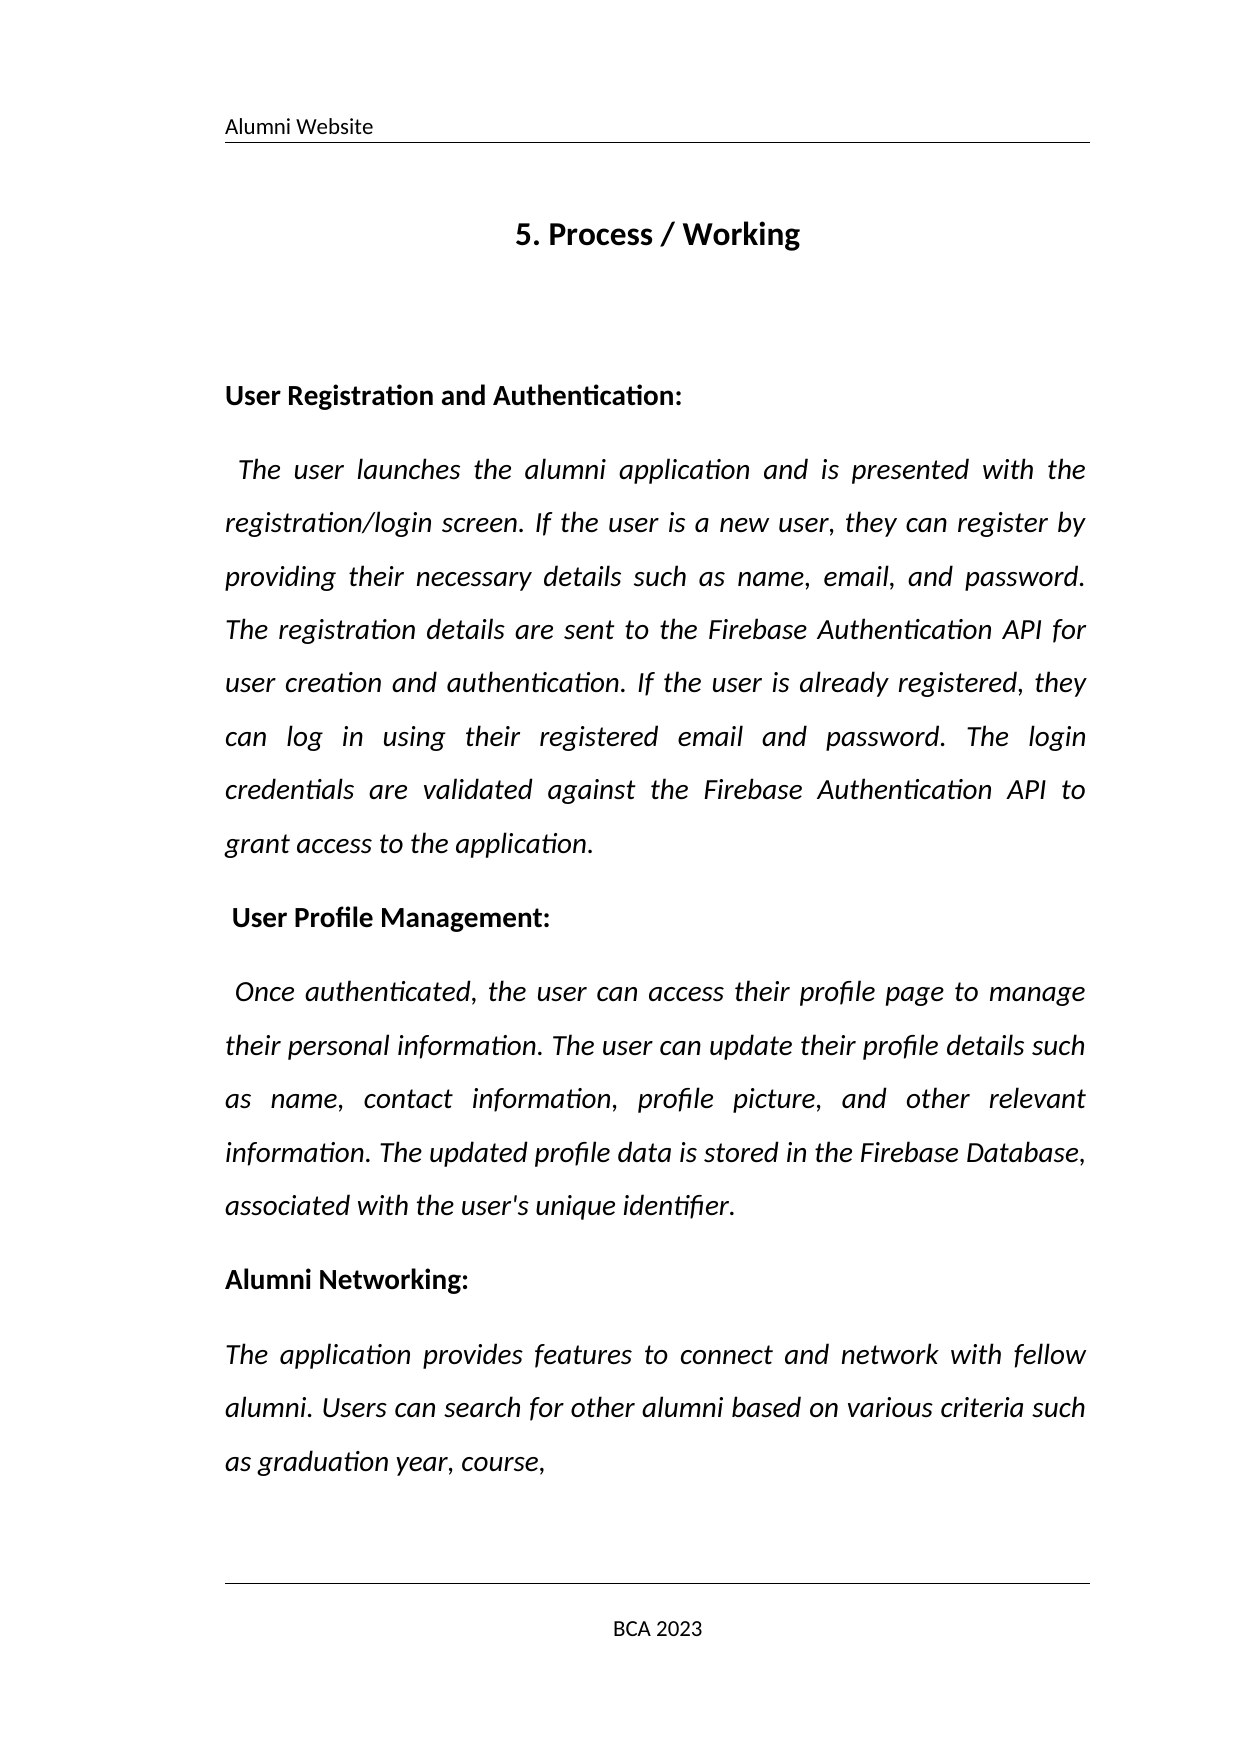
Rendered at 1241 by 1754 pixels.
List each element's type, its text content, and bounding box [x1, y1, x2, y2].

text The application provides features to connect and network with fellow alumni. Users can search for other alumni based on various criteria such as graduation year, course, [225, 1336, 1090, 1478]
text User Profile Management: [225, 899, 1090, 935]
text User Registration and Authentication: [225, 377, 1090, 412]
text Alumni Networking: [225, 1261, 1090, 1297]
list Process / Working [225, 213, 1090, 253]
text The user launches the alumni application and is presented with the registration/login screen. If the user is a new user, they can register by providing their necessary details such as name, email, and password. The registration details are sent to the Firebase Authentication API for user creation and authentication. If the user is already registered, they can log in using their registered email and password. The login credentials are validated against the Firebase Authentication API to grant access to the application. [225, 451, 1090, 861]
text Once authenticated, the user can access their profile page to manage their personal information. The user can update their profile details such as name, contact information, profile picture, and other relevant information. The updated profile data is stored in the Firebase Database, associated with the user's unique identifier. [225, 973, 1090, 1223]
